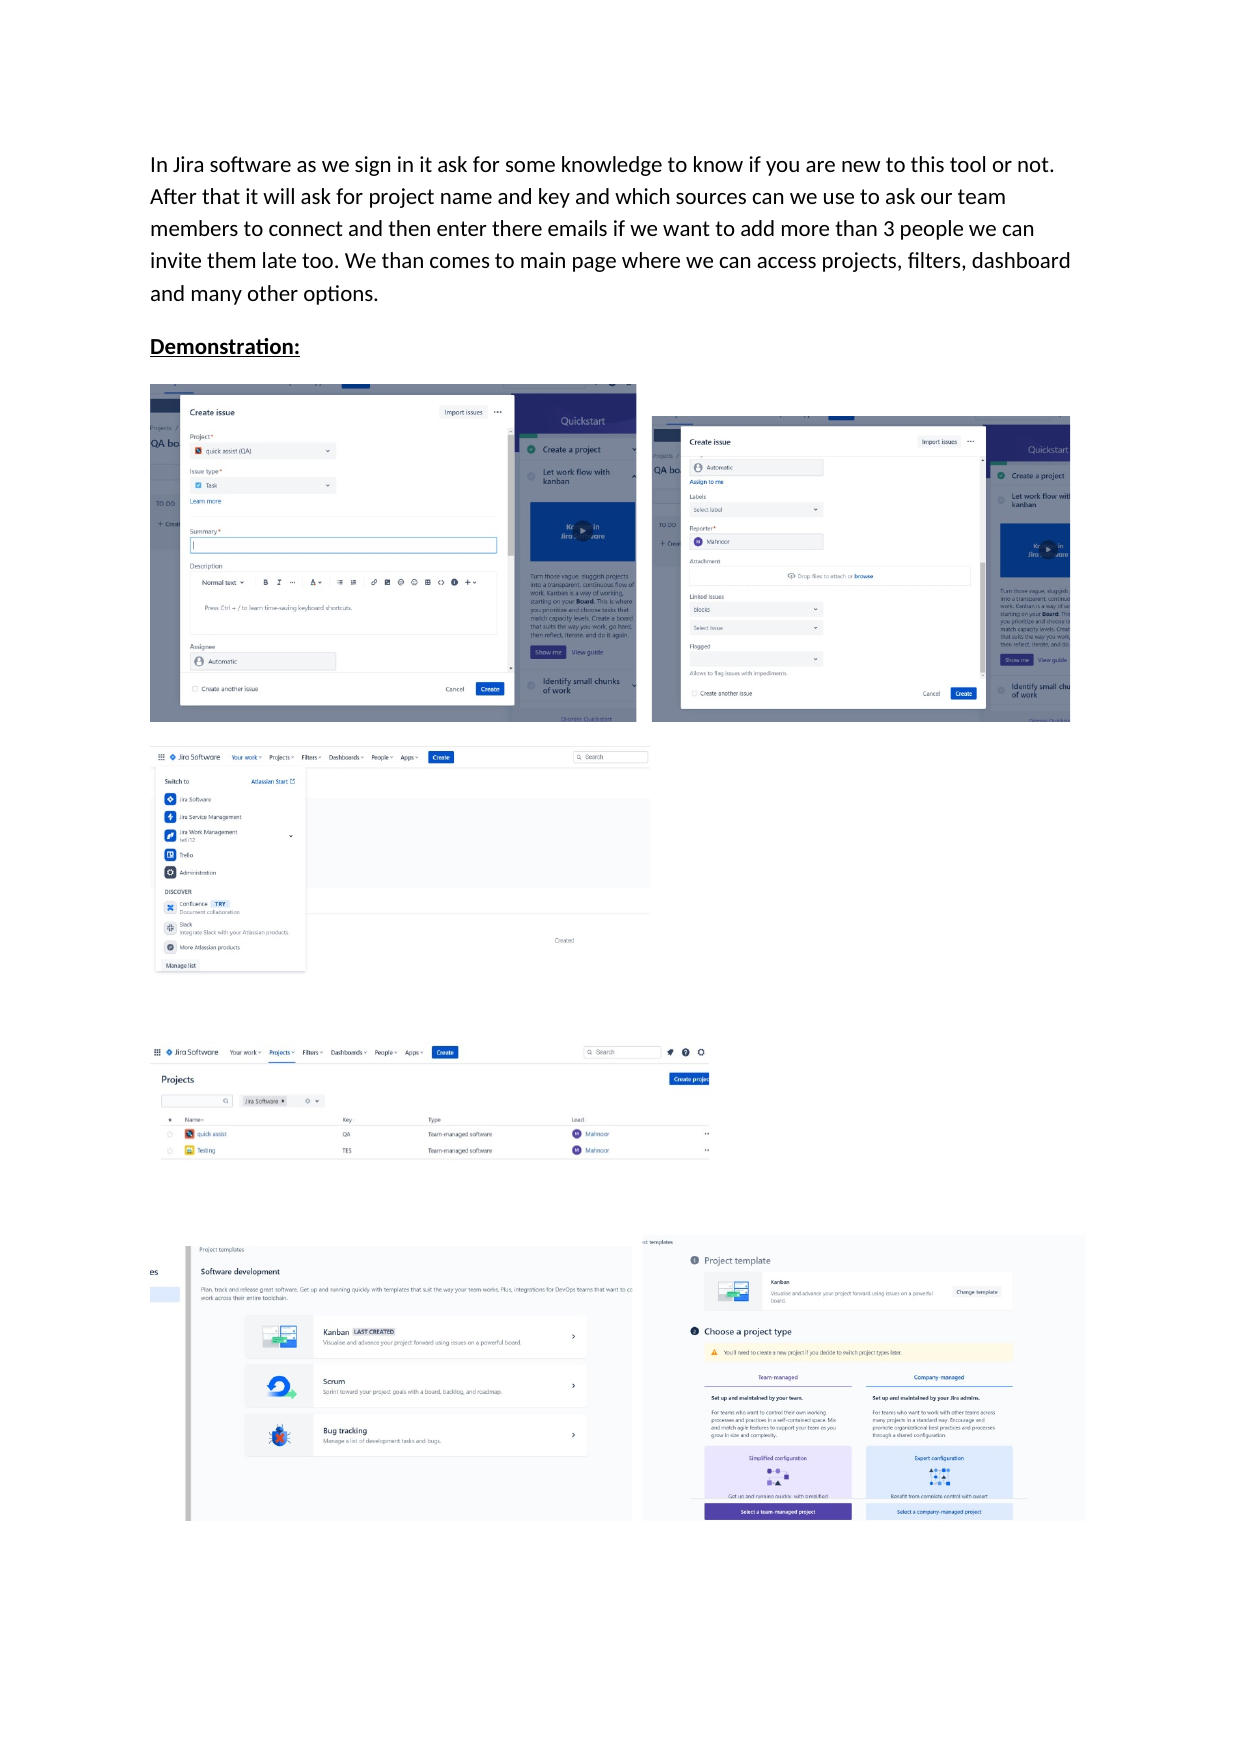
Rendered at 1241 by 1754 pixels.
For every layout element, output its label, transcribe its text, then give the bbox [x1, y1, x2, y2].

picture [651, 416, 1071, 722]
text In Jira software as we sign in it ask for some knowledge to know if you are new to this tool or not. After that it will ask for project name and key and which sources can we use to ask our team members to connect and then enter there emails if we want to add more than 3 people we can invite them late too. We than comes to main page where we can access projects, filters, dashboard and many other options. [150, 150, 1090, 307]
picture [150, 384, 637, 722]
picture [150, 1041, 710, 1211]
picture [642, 1235, 1085, 1521]
text Demonstration: [150, 332, 1090, 360]
picture [150, 746, 650, 1038]
picture [150, 1246, 633, 1521]
